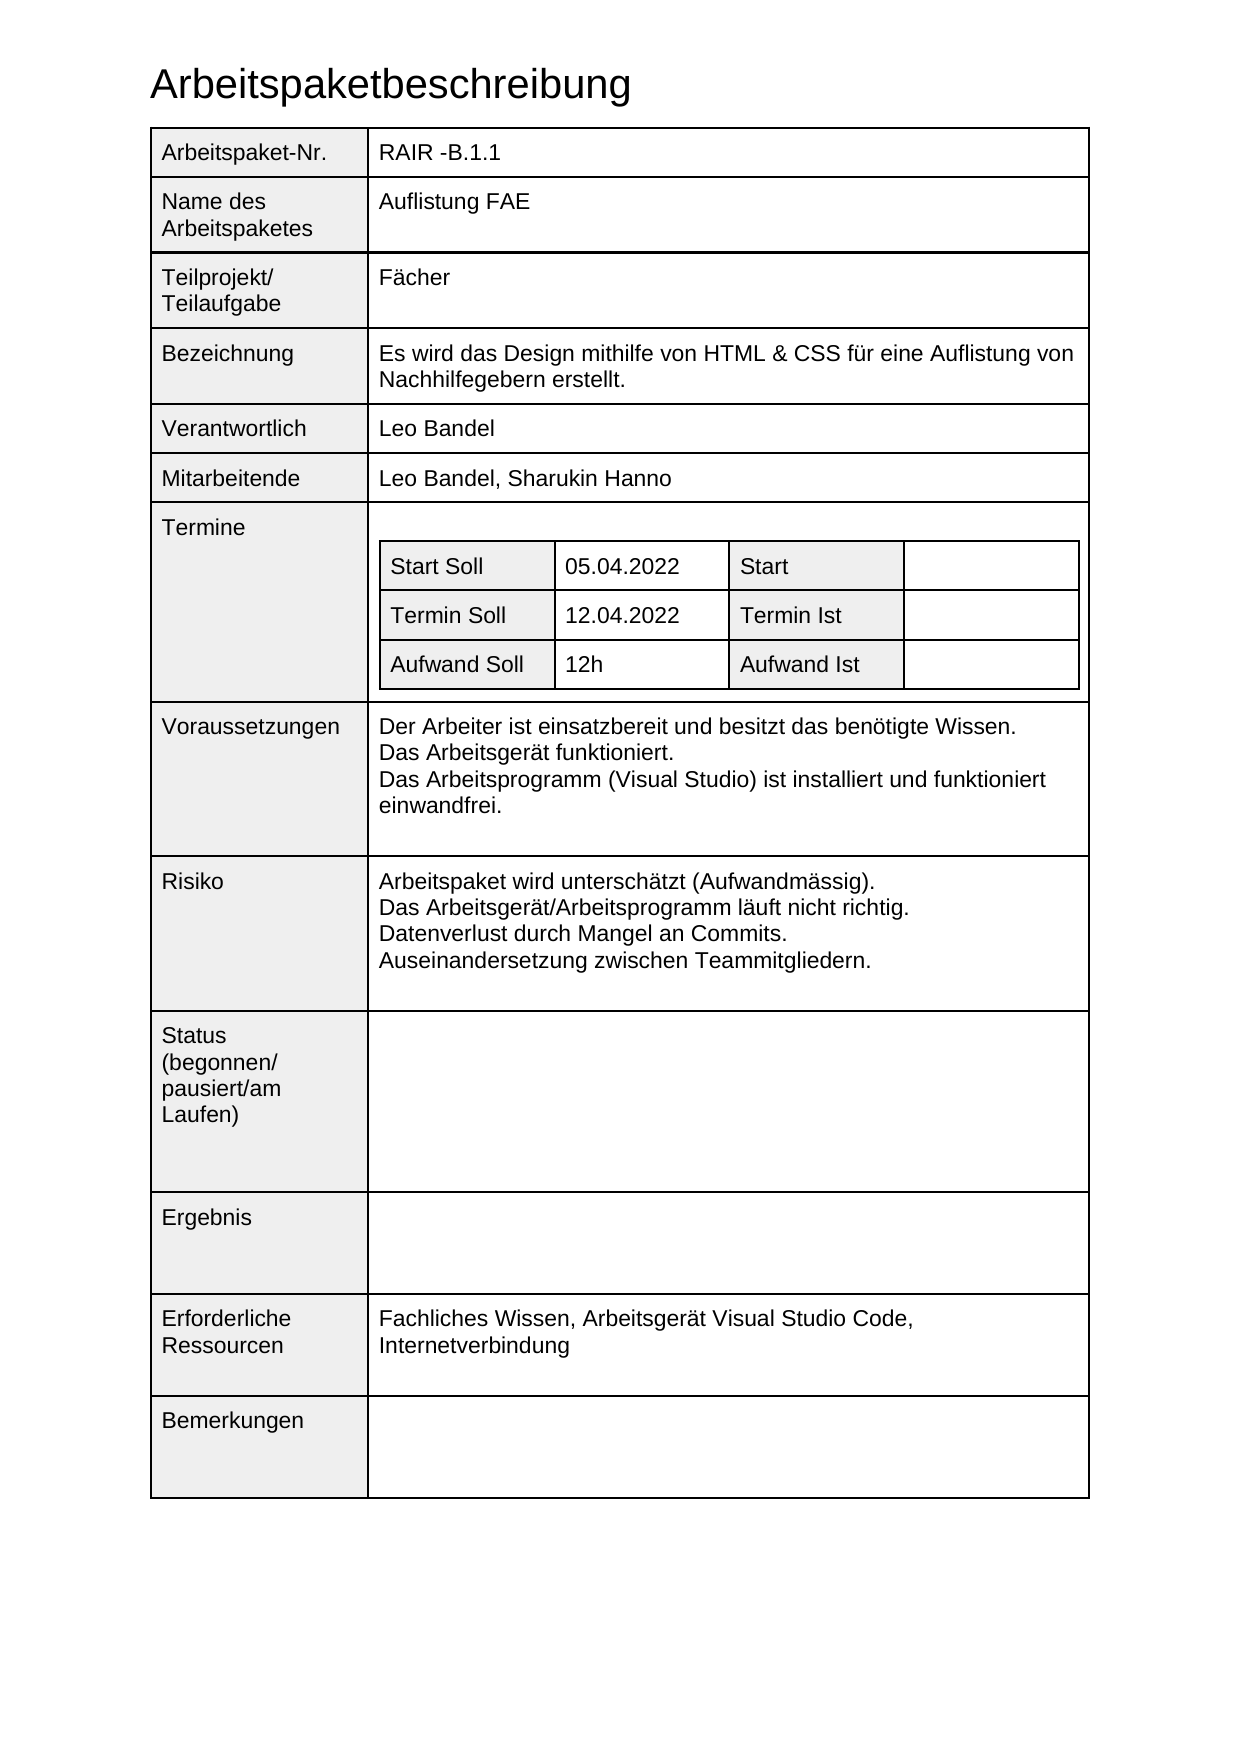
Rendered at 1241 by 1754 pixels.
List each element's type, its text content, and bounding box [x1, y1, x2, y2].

table_cell Mitarbeitende [152, 454, 367, 501]
table_cell Termine [152, 503, 367, 701]
table_cell Verantwortlich [152, 405, 367, 452]
table_cell Arbeitspaket wird unterschätzt (Aufwandmässig). Das Arbeitsgerät/Arbeitsprogramm läuft nicht richtig. Datenverlust durch Mangel an Commits. Auseinandersetzung zwischen Teammitgliedern. [369, 857, 1088, 1010]
table_cell Ergebnis [152, 1193, 367, 1293]
subtitle Arbeitspaketbeschreibung [150, 59, 1090, 107]
table_cell Bemerkungen [152, 1397, 367, 1497]
table_cell Erforderliche Ressourcen [152, 1295, 367, 1395]
table_cell [369, 1193, 1088, 1293]
table_cell Status (begonnen/ pausiert/am Laufen) [152, 1012, 367, 1191]
table_cell Risiko [152, 857, 367, 1010]
table_cell Der Arbeiter ist einsatzbereit und besitzt das benötigte Wissen. Das Arbeitsgerät funktioniert. Das Arbeitsprogramm (Visual Studio) ist installiert und funktioniert einwandfrei. [369, 703, 1088, 855]
table_cell Fachliches Wissen, Arbeitsgerät Visual Studio Code, Internetverbindung [369, 1295, 1088, 1395]
table_cell [369, 1397, 1088, 1497]
table_cell Leo Bandel, Sharukin Hanno [369, 454, 1088, 501]
table_cell Fächer [369, 254, 1088, 327]
table_cell Bezeichnung [152, 329, 367, 403]
table_cell Es wird das Design mithilfe von HTML & CSS für eine Auflistung von Nachhilfegebern erstellt. [369, 329, 1088, 403]
table_cell Name des Arbeitspaketes [152, 178, 367, 251]
table_cell Teilprojekt/ Teilaufgabe [152, 254, 367, 327]
table_cell Leo Bandel [369, 405, 1088, 452]
table_cell [369, 503, 1088, 701]
table_cell Auflistung FAE [369, 178, 1088, 251]
table_cell Voraussetzungen [152, 703, 367, 855]
table_cell [369, 1012, 1088, 1191]
table_header RAIR -B.1.1 [369, 129, 1088, 176]
table_header Arbeitspaket-Nr. [152, 129, 367, 176]
